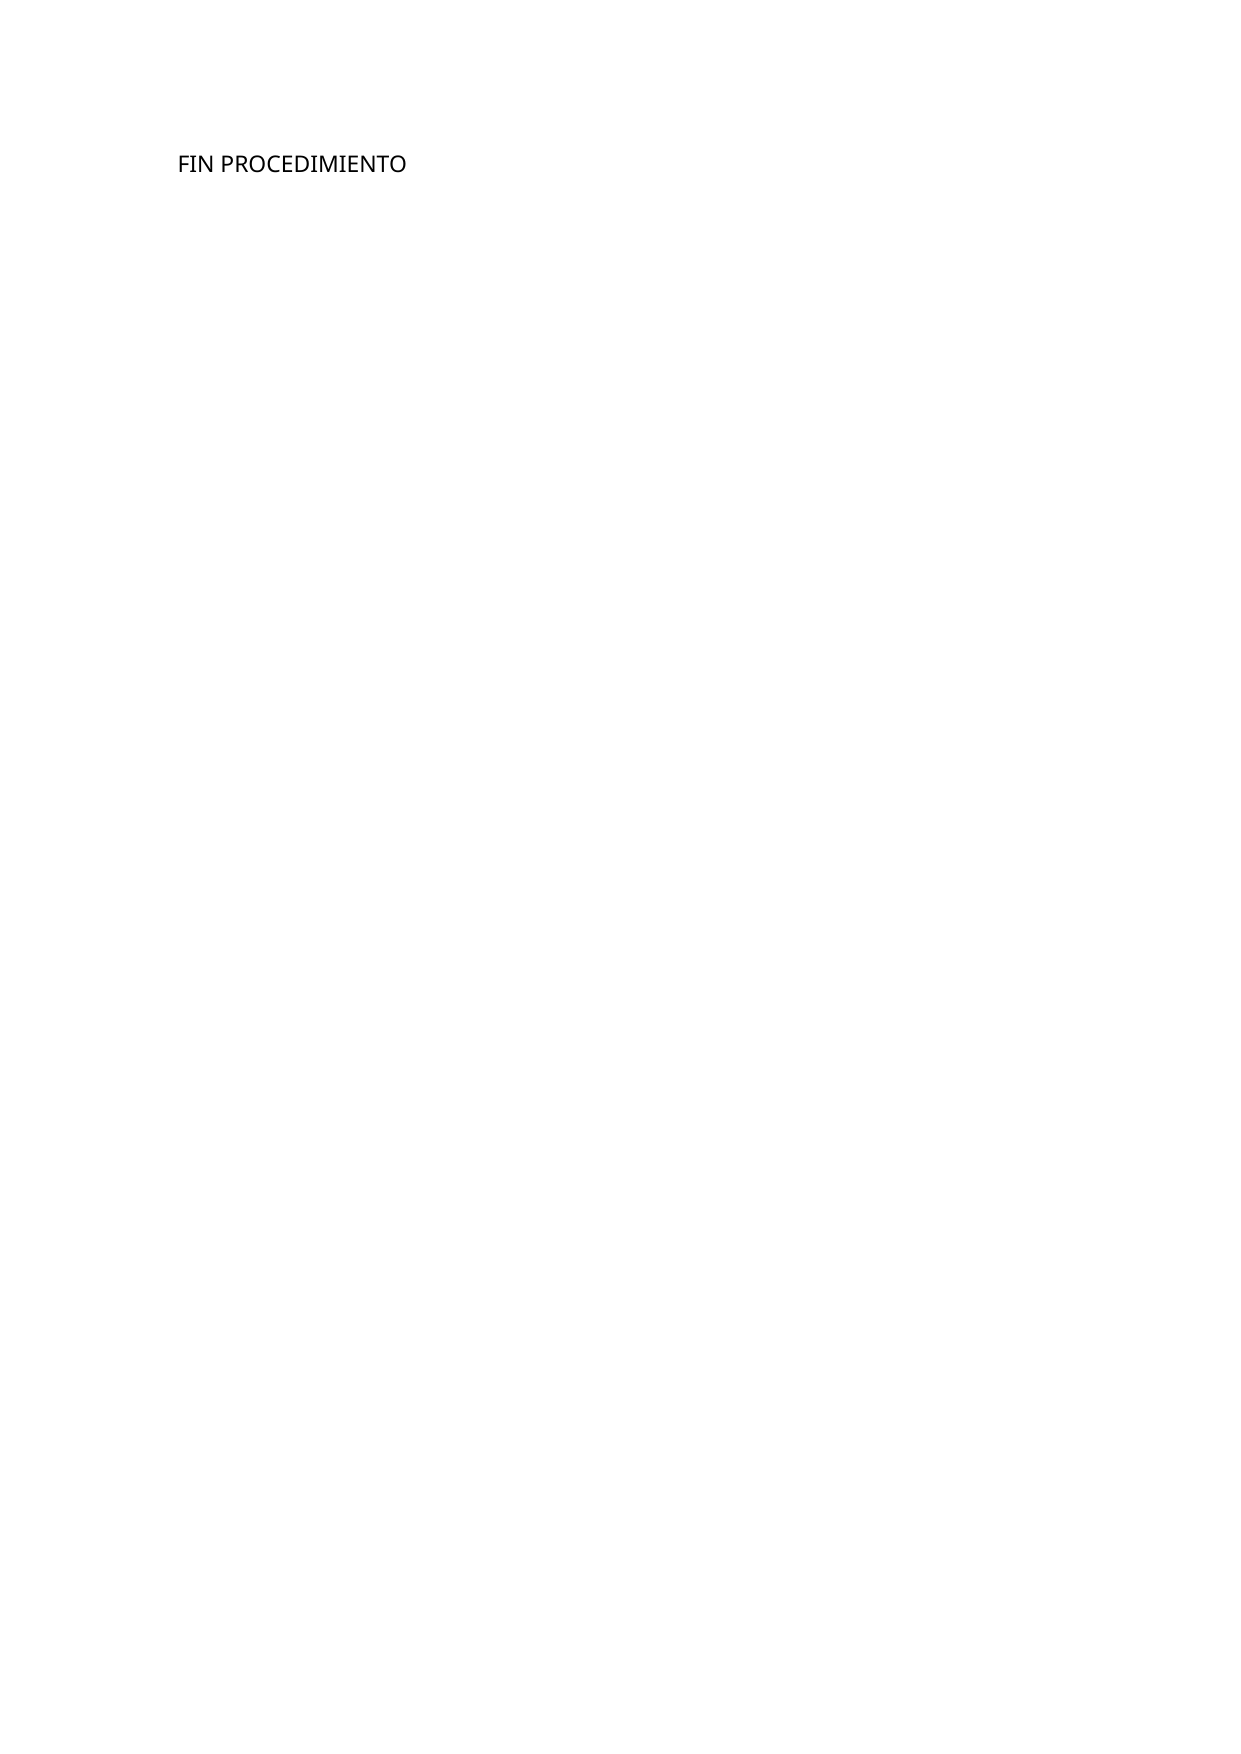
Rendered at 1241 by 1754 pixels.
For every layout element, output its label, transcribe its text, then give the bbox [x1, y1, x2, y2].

text FIN PROCEDIMIENTO [177, 148, 1063, 179]
